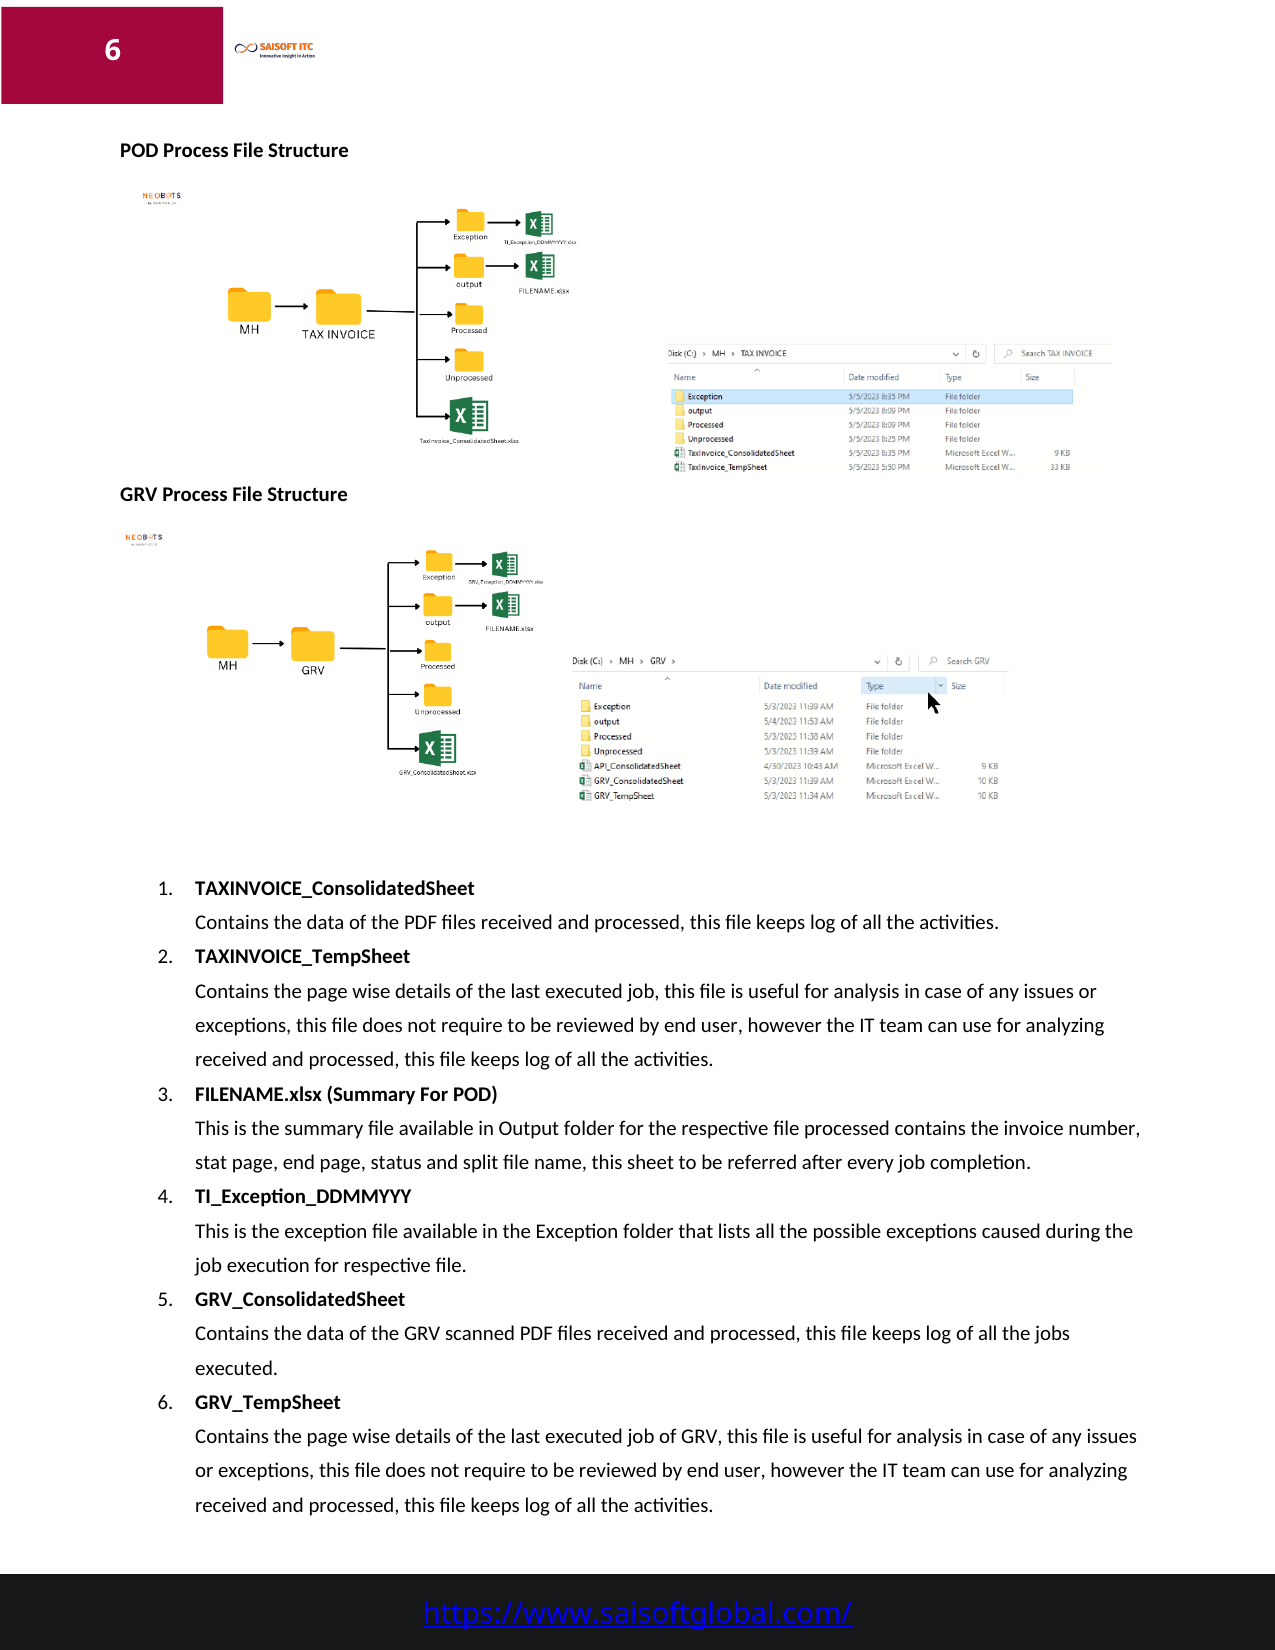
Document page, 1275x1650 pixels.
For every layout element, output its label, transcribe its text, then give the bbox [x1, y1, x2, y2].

list TAXINVOICE_ConsolidatedSheet Contains the data of the PDF files received and processed, this file keeps log of all the activities. [157, 875, 1155, 935]
list GRV_ConsolidatedSheet Contains the data of the GRV scanned PDF files received and processed, this file keeps log of all the jobs executed. [157, 1286, 1155, 1380]
list FILENAME.xlsx (Summary For POD) This is the summary file available in Output folder for the respective file processed contains the invoice number, stat page, end page, status and split file name, this sheet to be referred after every job completion. [157, 1081, 1155, 1175]
picture [120, 510, 565, 805]
picture [572, 655, 1009, 805]
list TAXINVOICE_TempSheet Contains the page wise details of the last executed job, this file is useful for analysis in case of any issues or exceptions, this file does not require to be reviewed by end user, however the IT team can use for analyzing received and processed, this file keeps log of all the activities. [157, 944, 1155, 1072]
text GRV Process File Structure [120, 481, 1155, 506]
text POD Process File Structure [120, 137, 1155, 163]
picture [223, 0, 328, 105]
list This is the exception file available in the Exception folder that lists all the possible exceptions caused during the job execution for respective file. [195, 1218, 1155, 1277]
list GRV_TempSheet Contains the page wise details of the last executed job of GRV, this file is useful for analysis in case of any issues or exceptions, this file does not require to be reviewed by end user, however the IT team can use for analyzing received and processed, this file keeps log of all the activities. [157, 1389, 1155, 1517]
list TI_Exception_DDMMYYY [157, 1183, 1155, 1209]
picture [120, 166, 1113, 475]
